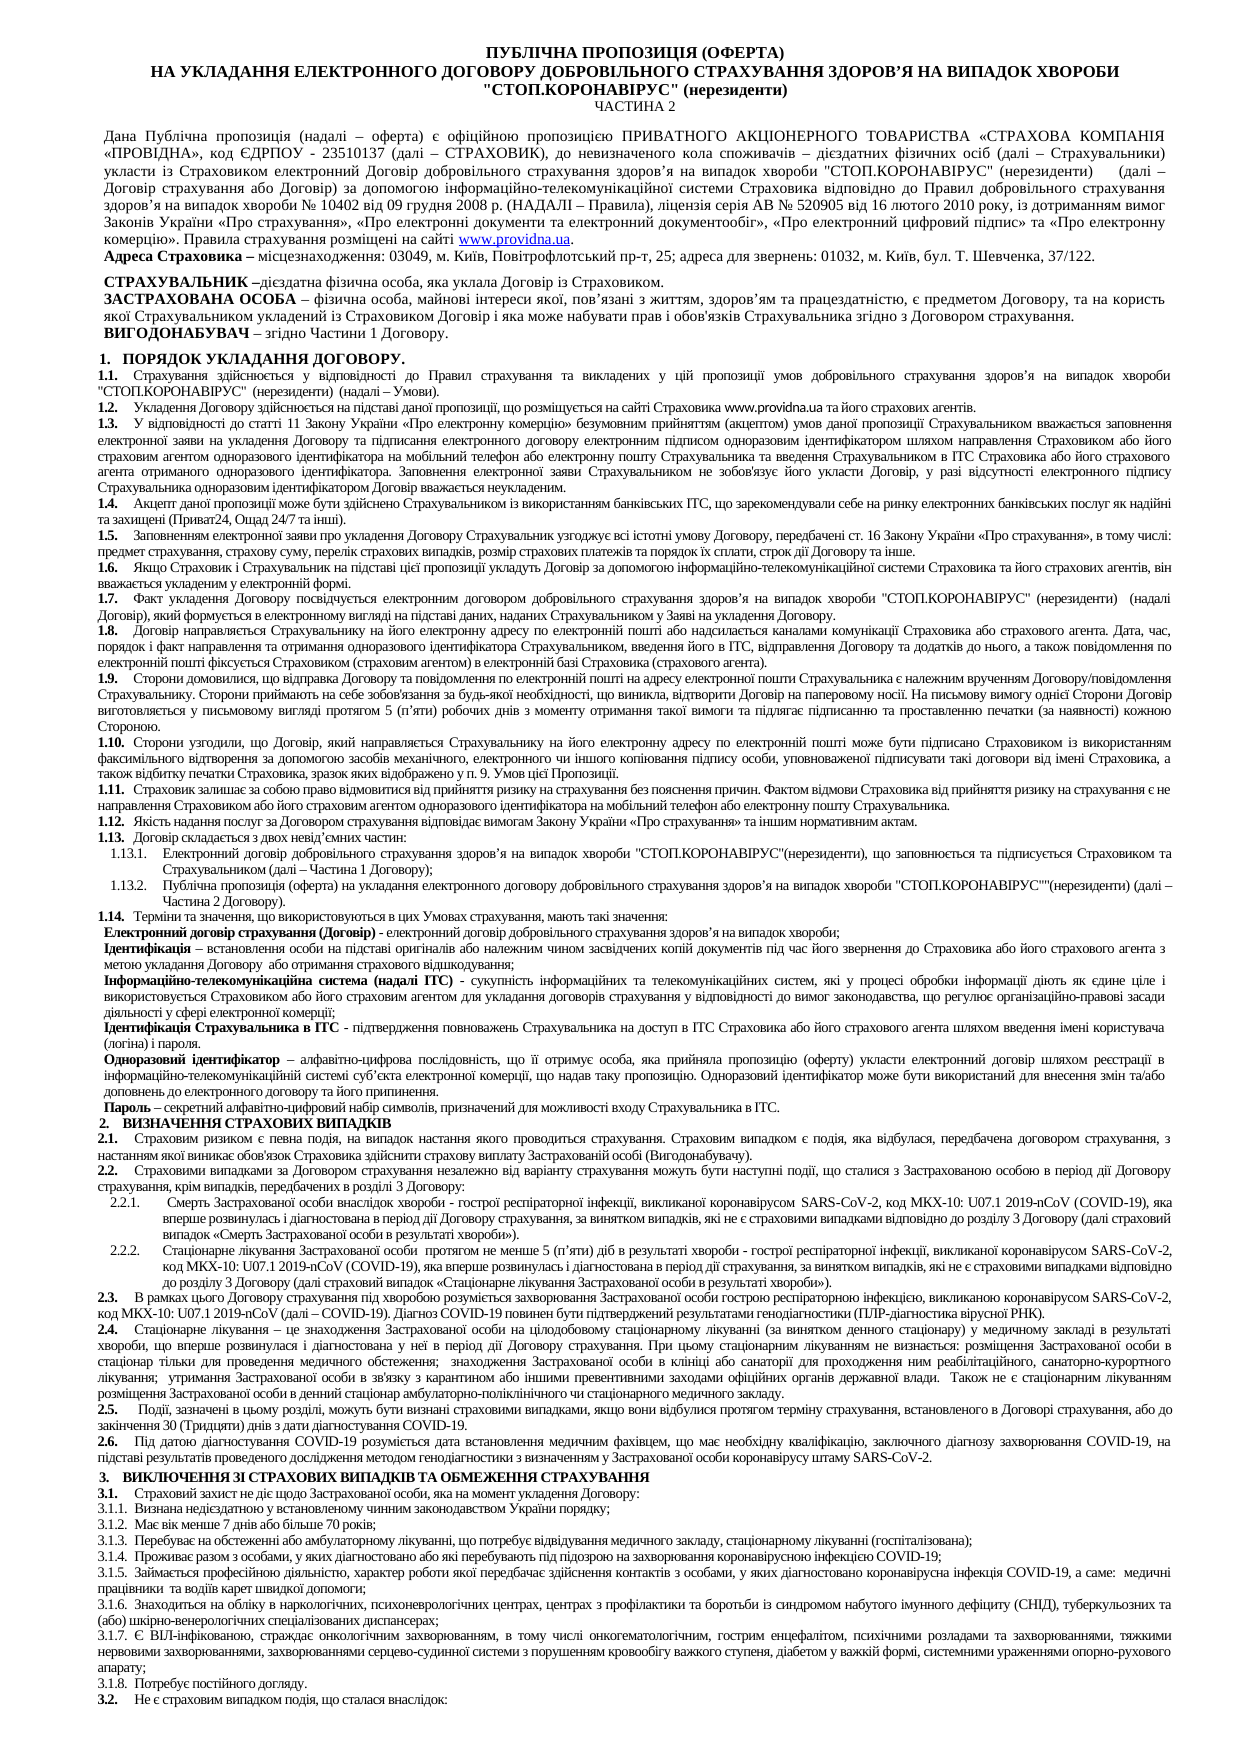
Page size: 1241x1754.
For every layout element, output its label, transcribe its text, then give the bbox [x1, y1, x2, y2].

text ЗАСТРАХОВАНА ОСОБА – фізична особа, майнові інтереси якої, пов’язані з життям, здоров’ям та працездатністю, є предметом Договору, та на користь якої Страхувальником укладений із Страховиком Договір і яка може набувати прав і обов'язків Страхувальника згідно з Договором страхування. [103, 291, 1167, 325]
list Стаціонарне лікування Застрахованої особи протягом не менше 5 (п’яти) діб в результаті хвороби - гострої респіраторної інфекції, викликаної коронавірусом SARS-CoV-2, код МКХ-10: U07.1 2019-nCoV (COVID-19), яка вперше розвинулась і діагностована в період дії страхування, за винятком випадків, які не є страховими випадками відповідно до розділу 3 Договору (далі страховий випадок «Стаціонарне лікування Застрахованої особи в результаті хвороби»). [110, 1243, 1172, 1290]
list Заповненням електронної заяви про укладення Договору Страхувальник узгоджує всі істотні умову Договору, передбачені ст. 16 Закону України «Про страхування», в тому числі: предмет страхування, страхову суму, перелік страхових випадків, розмір страхових платежів та порядок їх сплати, строк дії Договору та інше. [97, 528, 1172, 559]
list Акцепт даної пропозиції може бути здійснено Страхувальником із використанням банківських ІТС, що зарекомендували себе на ринку електронних банківських послуг як надійні та захищені (Приват24, Ощад 24/7 та інші). [97, 496, 1172, 528]
list Проживає разом з особами, у яких діагностовано або які перебувають під підозрою на захворювання коронавірусною інфекцією COVID-19; [97, 1549, 1172, 1565]
list Страховик залишає за собою право відмовитися від прийняття ризику на страхування без пояснення причин. Фактом відмови Страховика від прийняття ризику на страхування є не направлення Страховиком або його страховим агентом одноразового ідентифікатора на мобільний телефон або електронну пошту Страхувальника. [97, 782, 1172, 814]
list Знаходиться на обліку в наркологічних, психоневрологічних центрах, центрах з профілактики та боротьби із синдромом набутого імунного дефіциту (СНІД), туберкульозних та (або) шкірно-венерологічних спеціалізованих диспансерах; [97, 1596, 1172, 1628]
list Смерть Застрахованої особи внаслідок хвороби - гострої респіраторної інфекції, викликаної коронавірусом SARS-CoV-2, код МКХ-10: U07.1 2019-nCoV (COVID-19), яка вперше розвинулась і діагностована в період дії Договору страхування, за винятком випадків, які не є страховими випадками відповідно до розділу 3 Договору (далі страховий випадок «Смерть Застрахованої особи в результаті хвороби»). [110, 1195, 1172, 1243]
text ПУБЛІЧНА ПРОПОЗИЦІЯ (ОФЕРТА) [103, 44, 1167, 62]
list Під датою діагностування COVID-19 розуміється дата встановлення медичним фахівцем, що має необхідну кваліфікацію, заключного діагнозу захворювання COVID-19, на підставі результатів проведеного дослідження методом генодіагностики з визначенням у Застрахованої особи коронавірусу штаму SARS-CoV-2. [97, 1433, 1172, 1465]
list Договір направляється Страхувальнику на його електронну адресу по електронній пошті або надсилається каналами комунікації Страховика або страхового агента. Дата, час, порядок і факт направлення та отримання одноразового ідентифікатора Страхувальником, введення його в ІТС, відправлення Договору та додатків до нього, а також повідомлення по електронній пошті фіксується Страховиком (страховим агентом) в електронній базі Страховика (страхового агента). [97, 623, 1172, 671]
text Ідентифікація Страхувальника в ІТС - підтвердження повноважень Страхувальника на доступ в ІТС Страховика або його страхового агента шляхом введення імені користувача (логіна) і пароля. [103, 1020, 1167, 1052]
text НА УКЛАДАННЯ ЕЛЕКТРОННОГО ДОГОВОРУ ДОБРОВІЛЬНОГО СТРАХУВАННЯ ЗДОРОВ’Я НА ВИПАДОК ХВОРОБИ "СТОП.КОРОНАВІРУС" (нерезиденти) [103, 62, 1167, 99]
list Факт укладення Договору посвідчується електронним договором добровільного страхування здоров’я на випадок хвороби "СТОП.КОРОНАВІРУС" (нерезиденти) (надалі Договір), який формується в електронному вигляді на підставі даних, наданих Страхувальником у Заяві на укладення Договору. [97, 591, 1172, 623]
list Договір складається з двох невід’ємних частин: [97, 830, 1172, 846]
list Є ВІЛ-інфікованою, страждає онкологічним захворюванням, в тому числі онкогематологічним, гострим енцефалітом, психічними розладами та захворюваннями, тяжкими нервовими захворюваннями, захворюваннями серцево-судинної системи з порушенням кровообігу важкого ступеня, діабетом у важкій формі, системними ураженнями опорно-рухового апарату; [97, 1628, 1172, 1676]
text СТРАХУВАЛЬНИК –дієздатна фізична особа, яка уклала Договір із Страховиком. [103, 274, 1167, 291]
text Інформаційно-телекомунікаційна система (надалі ІТС) - сукупність інформаційних та телекомунікаційних систем, які у процесі обробки інформації діють як єдине ціле і використовується Страховиком або його страховим агентом для укладання договорів страхування у відповідності до вимог законодавства, що регулює організаційно-правові засади діяльності у сфері електронної комерції; [103, 972, 1167, 1020]
list Події, зазначені в цьому розділі, можуть бути визнані страховими випадками, якщо вони відбулися протягом терміну страхування, встановленого в Договорі страхування, або до закінчення 30 (Тридцяти) днів з дати діагностування COVID-19. [97, 1402, 1172, 1433]
list Страховими випадками за Договором страхування незалежно від варіанту страхування можуть бути наступні події, що сталися з Застрахованою особою в період дії Договору страхування, крім випадків, передбачених в розділі 3 Договору: [97, 1163, 1172, 1195]
list Терміни та значення, що використовуються в цих Умовах страхування, мають такі значення: [97, 909, 1172, 925]
list Якість надання послуг за Договором страхування відповідає вимогам Закону України «Про страхування» та іншим нормативним актам. [97, 814, 1172, 830]
list ВИКЛЮЧЕННЯ ЗІ страхових випадків та обмеження страхування [97, 1470, 1172, 1486]
list Не є страховим випадком подія, що сталася внаслідок: [97, 1692, 1172, 1708]
list Страховим ризиком є певна подія, на випадок настання якого проводиться страхування. Страховим випадком є подія, яка відбулася, передбачена договором страхування, з настанням якої виникає обов'язок Страховика здійснити страхову виплату Застрахованій особі (Вигодонабувачу). [97, 1131, 1172, 1163]
list Сторони домовилися, що відправка Договору та повідомлення по електронній пошті на адресу електронної пошти Страхувальника є належним врученням Договору/повідомлення Страхувальнику. Сторони приймають на себе зобов'язання за будь-якої необхідності, що виникла, відтворити Договір на паперовому носії. На письмову вимогу однієї Сторони Договір виготовляється у письмовому вигляді протягом 5 (п’яти) робочих днів з моменту отримання такої вимоги та підлягає підписанню та проставленню печатки (за наявності) кожною Стороною. [97, 671, 1172, 734]
list Потребує постійного догляду. [97, 1676, 1172, 1692]
text Пароль – секретний алфавітно-цифровий набір символів, призначений для можливості входу Страхувальника в ІТС. [103, 1100, 1167, 1116]
list ВИЗНАЧЕННЯ СТРАХОВИХ ВИПАДКІВ [97, 1116, 1172, 1131]
list Визнана недієздатною у встановленому чинним законодавством України порядку; [97, 1501, 1172, 1517]
list Перебуває на обстеженні або амбулаторному лікуванні, що потребує відвідування медичного закладу, стаціонарному лікуванні (госпіталізована); [97, 1533, 1172, 1549]
text Одноразовий ідентифікатор – алфавітно-цифрова послідовність, що її отримує особа, яка прийняла пропозицію (оферту) укласти електронний договір шляхом реєстрації в інформаційно-телекомунікаційній системі суб’єкта електронної комерції, що надав таку пропозицію. Одноразовий ідентифікатор може бути використаний для внесення змін та/або доповнень до електронного договору та його припинення. [103, 1052, 1167, 1100]
text ЧАСТИНА 2 [103, 99, 1167, 115]
list У відповідності до статті 11 Закону України «Про електронну комерцію» безумовним прийняттям (акцептом) умов даної пропозиції Страхувальником вважається заповнення електронної заяви на укладення Договору та підписання електронного договору електронним підписом одноразовим ідентифікатором шляхом направлення Страховиком або його страховим агентом одноразового ідентифікатора на мобільний телефон або електронну пошту Страхувальника та введення Страхувальником в ІТС Страховика або його страхового агента отриманого одноразового ідентифікатора. Заповнення електронної заяви Страхувальником не зобов'язує його укласти Договір, у разі відсутності електронного підпису Страхувальника одноразовим ідентифікатором Договір вважається неукладеним. [97, 416, 1172, 496]
text Адреса Страховика – місцезнаходження: 03049, м. Київ, Повітрофлотський пр-т, 25; адреса для звернень: 01032, м. Київ, бул. Т. Шевченка, 37/122. [103, 248, 1167, 264]
list Займається професійною діяльністю, характер роботи якої передбачає здійснення контактів з особами, у яких діагностовано коронавірусна інфекція COVID-19, а саме: медичні працівники та водіїв карет швидкої допомоги; [97, 1565, 1172, 1596]
list Страховий захист не діє щодо Застрахованої особи, яка на момент укладення Договору: [97, 1486, 1172, 1501]
list Страхування здійснюється у відповідності до Правил страхування та викладених у цій пропозиції умов добровільного страхування здоров’я на випадок хвороби "СТОП.КОРОНАВІРУС" (нерезиденти) (надалі – Умови). [97, 368, 1172, 399]
list Порядок укладання Договору. [97, 351, 1172, 368]
text Електронний договір страхування (Договір) - електронний договір добровільного страхування здоров’я на випадок хвороби; [103, 925, 1167, 941]
text ВИГОДОНАБУВАЧ – згідно Частини 1 Договору. [103, 325, 1167, 342]
list В рамках цього Договору страхування під хворобою розуміється захворювання Застрахованої особи гострою респіраторною інфекцією, викликаною коронавірусом SARS-CoV-2, код МКХ-10: U07.1 2019-nCoV (далі – COVID-19). Діагноз COVID-19 повинен бути підтверджений результатами генодіагностики (ПЛР-діагностика вірусної РНК). [97, 1290, 1172, 1322]
list Укладення Договору здійснюється на підставі даної пропозиції, що розміщується на сайті Страховика www.providna.ua та його страхових агентів. [97, 399, 1172, 416]
list Електронний договір добровільного страхування здоров’я на випадок хвороби "СТОП.КОРОНАВІРУС"(нерезиденти), що заповнюється та підписується Страховиком та Страхувальником (далі – Частина 1 Договору); [110, 846, 1172, 877]
list Якщо Страховик і Страхувальник на підставі цієї пропозиції укладуть Договір за допомогою інформаційно-телекомунікаційної системи Страховика та його страхових агентів, він вважається укладеним у електронній формі. [97, 559, 1172, 591]
text Дана Публічна пропозиція (надалі – оферта) є офіційною пропозицією ПРИВАТНОГО АКЦІОНЕРНОГО ТОВАРИСТВА «СТРАХОВА КОМПАНІЯ «ПРОВІДНА», код ЄДРПОУ - 23510137 (далі – СТРАХОВИК), до невизначеного кола споживачів – дієздатних фізичних осіб (далі – Страхувальники) укласти із Страховиком електронний Договір добровільного страхування здоров’я на випадок хвороби "СТОП.КОРОНАВІРУС" (нерезиденти) (далі – Договір страхування або Договір) за допомогою інформаційно-телекомунікаційної системи Страховика відповідно до Правил добровільного страхування здоров’я на випадок хвороби № 10402 від 09 грудня 2008 р. (НАДАЛІ – Правила), ліцензія серія АВ № 520905 від 16 лютого 2010 року, із дотриманням вимог Законів України «Про страхування», «Про електронні документи та електронний документообіг», «Про електронний цифровий підпис» та «Про електронну комерцію». Правила страхування розміщені на сайті www.providna.ua. [103, 128, 1167, 248]
list Сторони узгодили, що Договір, який направляється Страхувальнику на його електронну адресу по електронній пошті може бути підписано Страховиком із використанням факсимільного відтворення за допомогою засобів механічного, електронного чи іншого копіювання підпису особи, уповноваженої підписувати такі договори від імені Страховика, а також відбитку печатки Страховика, зразок яких відображено у п. 9. Умов цієї Пропозиції. [97, 734, 1172, 782]
list Публічна пропозиція (оферта) на укладання електронного договору добровільного страхування здоров’я на випадок хвороби "СТОП.КОРОНАВІРУС""(нерезиденти) (далі – Частина 2 Договору). [110, 877, 1172, 909]
text Ідентифікація – встановлення особи на підставі оригіналів або належним чином засвідчених копій документів під час його звернення до Страховика або його страхового агента з метою укладання Договору або отримання страхового відшкодування; [103, 941, 1167, 972]
list Має вік менше 7 днів або більше 70 років; [97, 1517, 1172, 1533]
list Стаціонарне лікування – це знаходження Застрахованої особи на цілодобовому стаціонарному лікуванні (за винятком денного стаціонару) у медичному закладі в результаті хвороби, що вперше розвинулася і діагностована у неї в період дії Договору страхування. При цьому стаціонарним лікуванням не визнається: розміщення Застрахованої особи в стаціонар тільки для проведення медичного обстеження; знаходження Застрахованої особи в клініці або санаторії для проходження ним реабілітаційного, санаторно-курортного лікування; утримання Застрахованої особи в зв'язку з карантином або іншими превентивними заходами офіційних органів державної влади. Також не є стаціонарним лікуванням розміщення Застрахованої особи в денний стаціонар амбулаторно-поліклінічного чи стаціонарного медичного закладу. [97, 1322, 1172, 1402]
